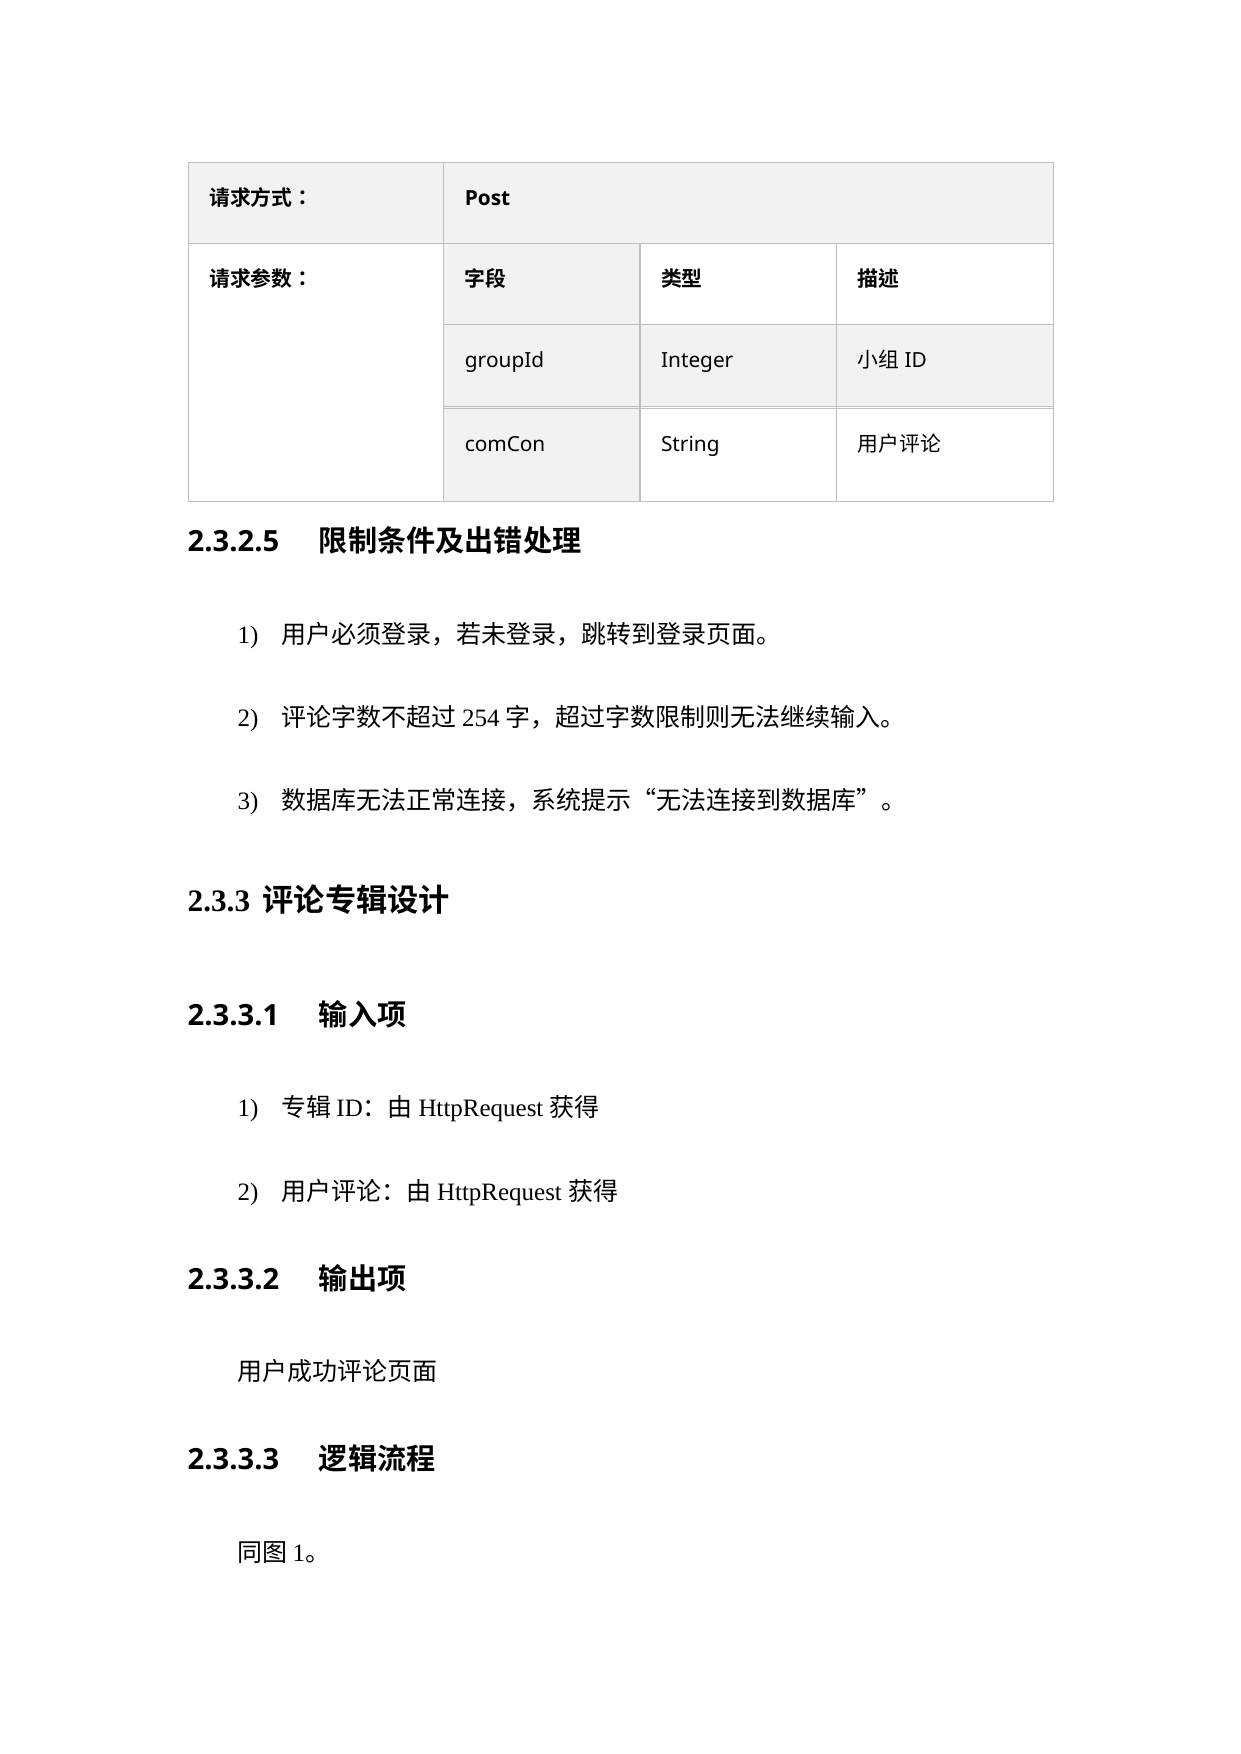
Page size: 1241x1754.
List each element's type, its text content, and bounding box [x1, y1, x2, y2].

subtitle 限制条件及出错处理 [187, 506, 1053, 571]
text 用户成功评论页面 [187, 1337, 1053, 1402]
table_cell 描述 [837, 244, 1053, 324]
list 数据库无法正常连接，系统提示“无法连接到数据库”。 [237, 766, 1053, 831]
table_cell 请求参数： [189, 244, 443, 501]
list 用户必须登录，若未登录，跳转到登录页面。 [237, 600, 1053, 665]
subtitle 逻辑流程 [187, 1424, 1053, 1489]
text 同图1。 [187, 1518, 1053, 1583]
subtitle 评论专辑设计 [187, 866, 1053, 931]
table_cell Integer [641, 325, 836, 406]
list 专辑ID：由 HttpRequest 获得 [237, 1073, 1053, 1138]
table_cell groupId [444, 325, 639, 406]
table_cell 用户评论 [837, 409, 1053, 501]
table_cell Post [444, 163, 1053, 243]
subtitle 输出项 [187, 1244, 1053, 1309]
list 用户评论：由 HttpRequest 获得 [237, 1157, 1053, 1222]
table_cell 字段 [444, 244, 639, 324]
table_cell 请求方式： [189, 163, 443, 243]
list 评论字数不超过 254 字，超过字数限制则无法继续输入。 [237, 683, 1053, 748]
table_cell String [641, 409, 836, 501]
table_cell 小组 ID [837, 325, 1053, 406]
subtitle 输入项 [187, 980, 1053, 1045]
table_cell 类型 [641, 244, 836, 324]
table_cell comCon [444, 409, 639, 501]
